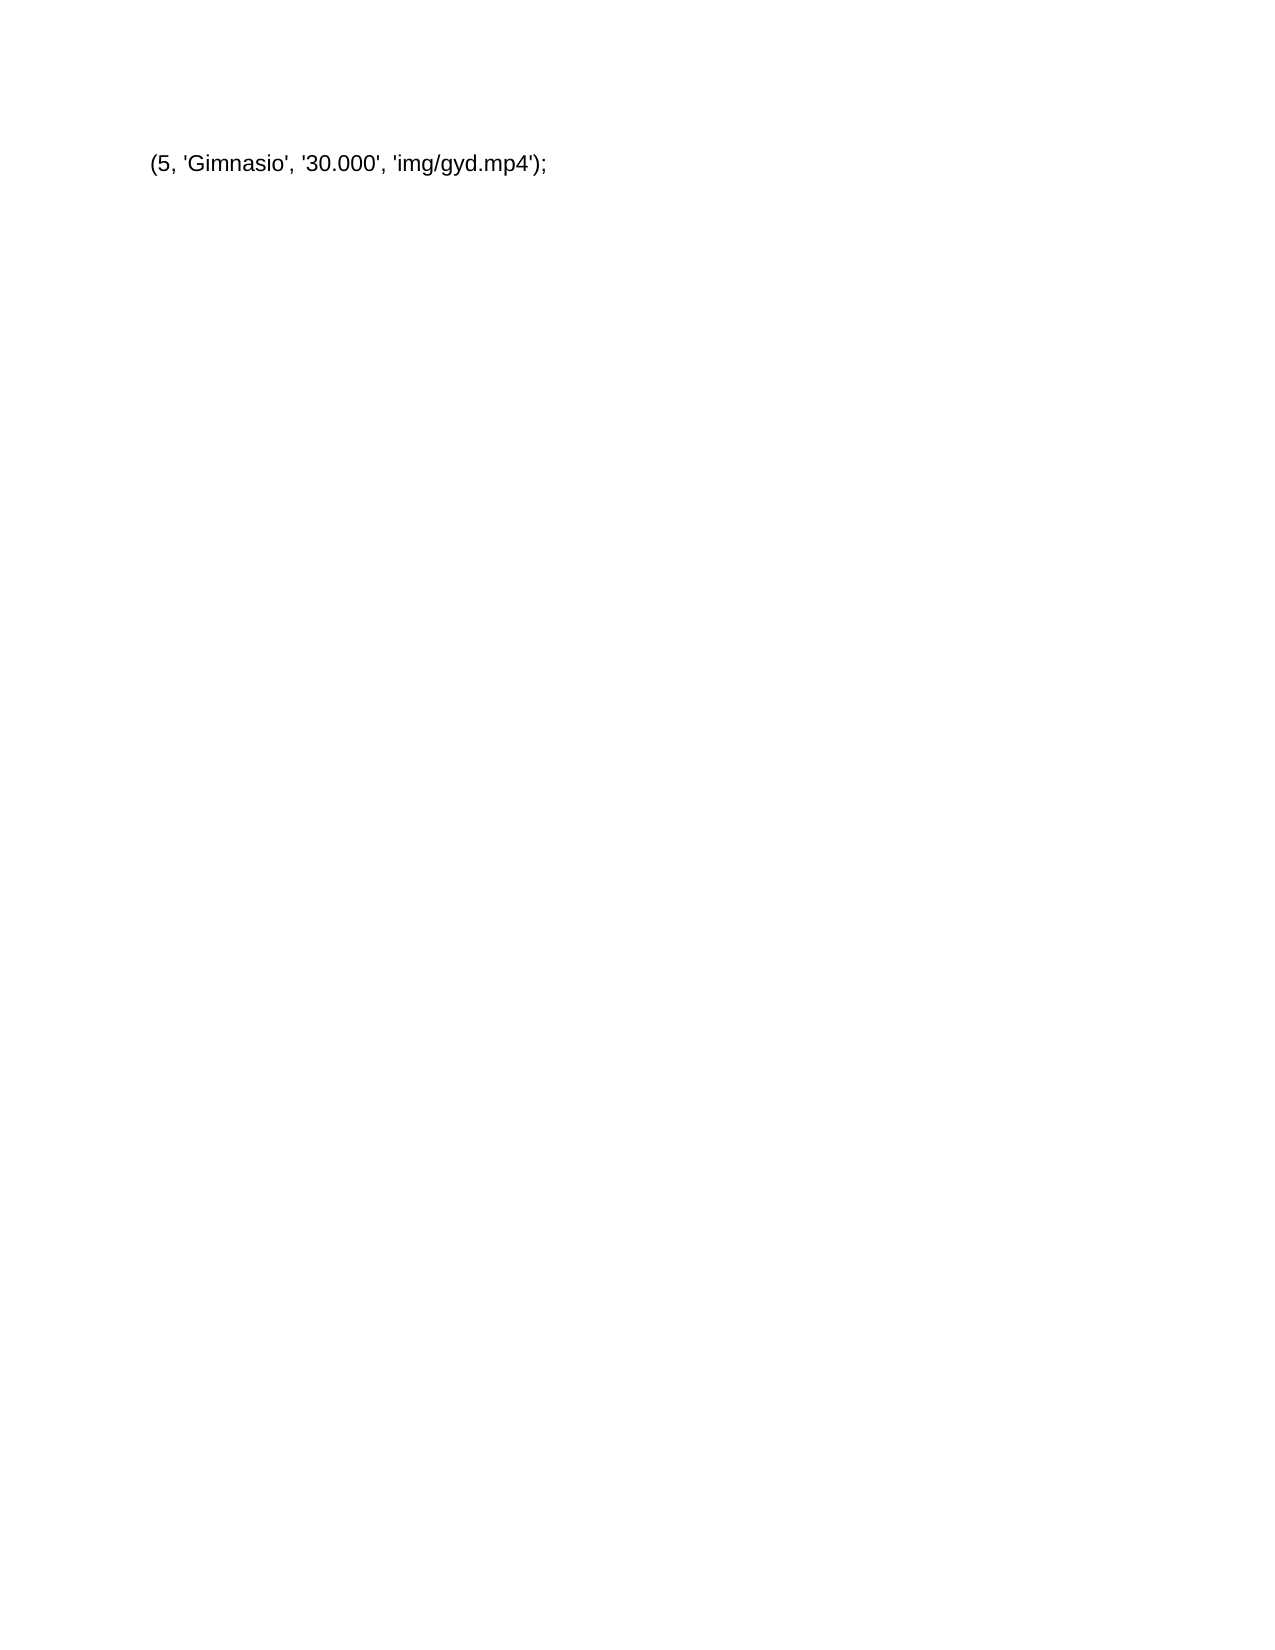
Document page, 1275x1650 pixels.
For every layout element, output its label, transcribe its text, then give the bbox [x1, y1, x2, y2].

text (5, 'Gimnasio', '30.000', 'img/gyd.mp4'); [150, 150, 1125, 176]
